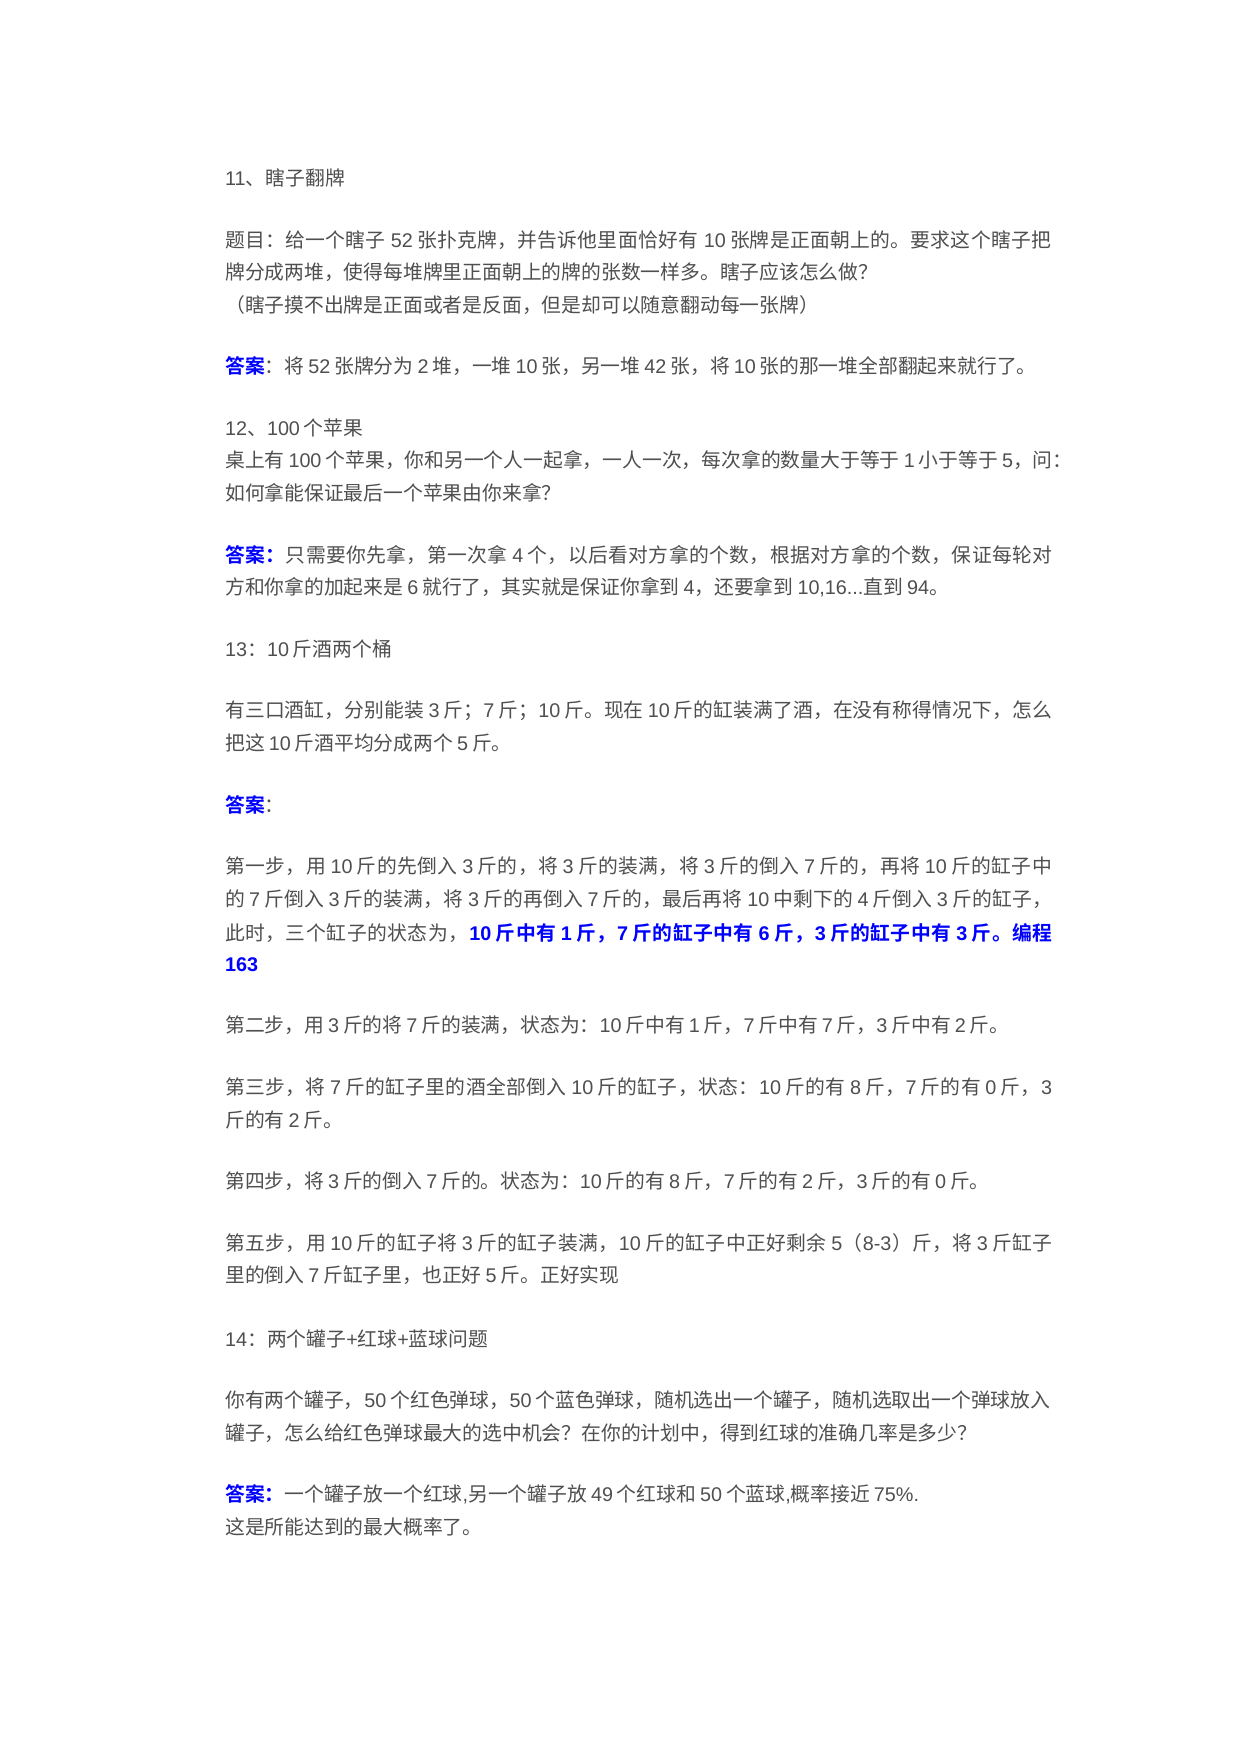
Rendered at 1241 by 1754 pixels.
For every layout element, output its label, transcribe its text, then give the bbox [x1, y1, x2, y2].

list 答案： [225, 789, 1053, 821]
list 题目：给一个瞎子52张扑克牌，并告诉他里面恰好有10张牌是正面朝上的。要求这个瞎子把牌分成两堆，使得每堆牌里正面朝上的牌的张数一样多。瞎子应该怎么做？ （瞎子摸不出牌是正面或者是反面，但是却可以随意翻动每一张牌） [225, 224, 1053, 321]
list 有三口酒缸，分别能装3斤；7斤；10斤。现在10斤的缸装满了酒，在没有称得情况下，怎么把这10斤酒平均分成两个5斤。 [225, 694, 1053, 759]
list 12、100个苹果 桌上有100个苹果，你和另一个人一起拿，一人一次，每次拿的数量大于等于1小于等于5，问：如何拿能保证最后一个苹果由你来拿？ [225, 412, 1053, 509]
list 14：两个罐子+红球+蓝球问题 [225, 1321, 1053, 1354]
list 第五步，用10斤的缸子将3斤的缸子装满，10斤的缸子中正好剩余5（8-3）斤，将3斤缸子里的倒入7斤缸子里，也正好5斤。正好实现 [225, 1227, 1053, 1292]
list 第二步，用3斤的将7斤的装满，状态为：10斤中有1斤，7斤中有7斤，3斤中有2斤。 [225, 1009, 1053, 1042]
list 11、瞎子翻牌 [225, 162, 1053, 194]
list 你有两个罐子，50个红色弹球，50个蓝色弹球，随机选出一个罐子，随机选取出一个弹球放入罐子，怎么给红色弹球最大的选中机会？在你的计划中，得到红球的准确几率是多少？ [225, 1383, 1053, 1448]
list 答案：只需要你先拿，第一次拿4个，以后看对方拿的个数，根据对方拿的个数，保证每轮对方和你拿的加起来是6就行了，其实就是保证你拿到4，还要拿到10,16...直到94。 [225, 539, 1053, 604]
list 答案：一个罐子放一个红球,另一个罐子放49个红球和50个蓝球,概率接近75%. 这是所能达到的最大概率了。 [225, 1477, 1053, 1542]
list 第一步，用10斤的先倒入3斤的，将3斤的装满，将3斤的倒入7斤的，再将10斤的缸子中的7斤倒入3斤的装满，将3斤的再倒入7斤的，最后再将10中剩下的4斤倒入3斤的缸子，此时，三个缸子的状态为，10斤中有1斤，7斤的缸子中有6斤，3斤的缸子中有3斤。编程163 [225, 850, 1053, 980]
list 13：10斤酒两个桶 [225, 633, 1053, 665]
list 第四步，将3斤的倒入7斤的。状态为：10斤的有8斤，7斤的有2斤，3斤的有0斤。 [225, 1165, 1053, 1198]
list 答案：将52张牌分为2堆，一堆10张，另一堆42张，将10张的那一堆全部翻起来就行了。 [225, 350, 1053, 383]
list 第三步，将7斤的缸子里的酒全部倒入10斤的缸子，状态：10斤的有8斤，7斤的有0斤，3斤的有2斤。 [225, 1071, 1053, 1136]
